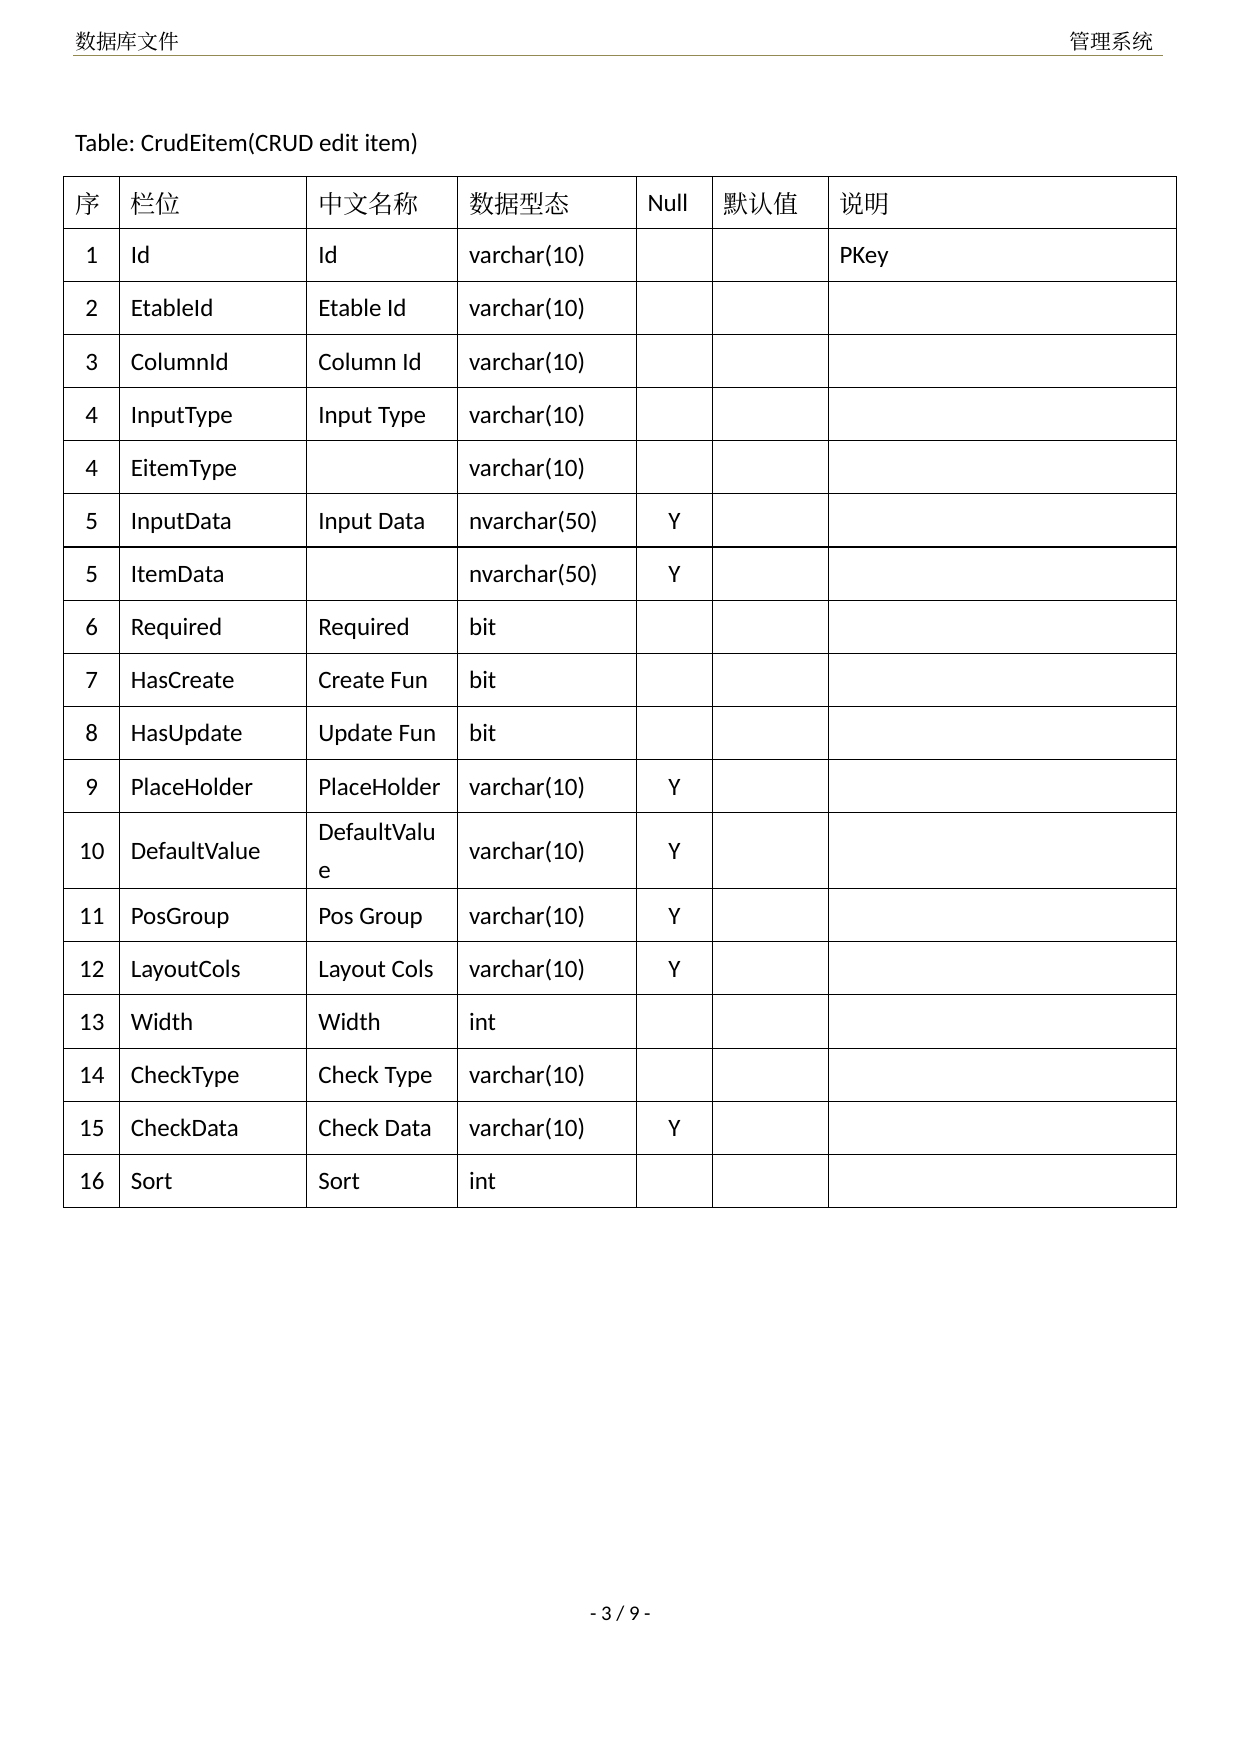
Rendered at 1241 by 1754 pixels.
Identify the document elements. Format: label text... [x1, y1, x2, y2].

table_cell 6 [64, 601, 119, 653]
table_cell Sort [307, 1155, 457, 1207]
table_cell [829, 388, 1176, 440]
table_cell varchar(10) [458, 441, 636, 493]
table_cell varchar(10) [458, 942, 636, 994]
table_cell [829, 282, 1176, 334]
table_cell [713, 995, 828, 1047]
table_cell PlaceHolder [307, 760, 457, 812]
table_cell 5 [64, 494, 119, 546]
table_cell [307, 548, 457, 599]
table_cell [829, 707, 1176, 759]
table_cell Y [637, 889, 712, 941]
table_cell [829, 813, 1176, 888]
table_cell PKey [829, 229, 1176, 281]
table_cell Create Fun [307, 654, 457, 706]
table_cell [637, 1155, 712, 1207]
table_cell HasCreate [120, 654, 306, 706]
table_cell 11 [64, 889, 119, 941]
table_cell Id [307, 229, 457, 281]
table_cell int [458, 1155, 636, 1207]
table_cell 2 [64, 282, 119, 334]
table_cell [637, 229, 712, 281]
table_cell [829, 995, 1176, 1047]
table_cell Y [637, 942, 712, 994]
table_cell [829, 654, 1176, 706]
table_cell Pos Group [307, 889, 457, 941]
table_cell bit [458, 601, 636, 653]
table_cell [713, 335, 828, 387]
table_cell [713, 441, 828, 493]
table_cell [637, 335, 712, 387]
table_header Null [637, 177, 712, 228]
table_cell [829, 1155, 1176, 1207]
table_cell [829, 889, 1176, 941]
table_cell [637, 388, 712, 440]
table_cell [713, 813, 828, 888]
table_cell 8 [64, 707, 119, 759]
table_cell 5 [64, 548, 119, 599]
table_cell Check Data [307, 1102, 457, 1154]
table_cell [637, 282, 712, 334]
table_cell PlaceHolder [120, 760, 306, 812]
text Table: CrudEitem(CRUD edit item) [75, 123, 1165, 161]
table_cell varchar(10) [458, 1102, 636, 1154]
table_cell [713, 654, 828, 706]
table_cell DefaultValue [307, 813, 457, 888]
table_cell ItemData [120, 548, 306, 599]
table_cell [829, 760, 1176, 812]
table_cell Update Fun [307, 707, 457, 759]
table_cell 9 [64, 760, 119, 812]
table_cell varchar(10) [458, 229, 636, 281]
table_cell Id [120, 229, 306, 281]
table_cell InputData [120, 494, 306, 546]
table_cell [713, 707, 828, 759]
table_cell [713, 494, 828, 546]
table_header 默认值 [713, 177, 828, 228]
table_cell Sort [120, 1155, 306, 1207]
table_cell [713, 889, 828, 941]
table_cell [713, 388, 828, 440]
table_cell Required [307, 601, 457, 653]
table_cell 13 [64, 995, 119, 1047]
table_cell Width [120, 995, 306, 1047]
table_cell ColumnId [120, 335, 306, 387]
table_cell Layout Cols [307, 942, 457, 994]
table_cell Column Id [307, 335, 457, 387]
table_cell [713, 229, 828, 281]
table_cell bit [458, 654, 636, 706]
table_cell varchar(10) [458, 335, 636, 387]
table_cell [637, 995, 712, 1047]
table_cell 15 [64, 1102, 119, 1154]
table_cell DefaultValue [120, 813, 306, 888]
table_cell [829, 1049, 1176, 1101]
table_cell [713, 942, 828, 994]
table_cell 7 [64, 654, 119, 706]
table_cell [713, 1102, 828, 1154]
table_cell varchar(10) [458, 1049, 636, 1101]
table_cell CheckType [120, 1049, 306, 1101]
table_cell 12 [64, 942, 119, 994]
table_cell Etable Id [307, 282, 457, 334]
table_cell [829, 441, 1176, 493]
table_cell LayoutCols [120, 942, 306, 994]
table_cell [713, 760, 828, 812]
table_cell HasUpdate [120, 707, 306, 759]
table_cell Check Type [307, 1049, 457, 1101]
table_cell Y [637, 1102, 712, 1154]
table_cell varchar(10) [458, 388, 636, 440]
table_header 序 [64, 177, 119, 228]
table_cell varchar(10) [458, 760, 636, 812]
table_cell [829, 548, 1176, 599]
table_cell Width [307, 995, 457, 1047]
table_cell varchar(10) [458, 282, 636, 334]
table_cell [637, 601, 712, 653]
table_cell [307, 441, 457, 493]
table_cell Y [637, 548, 712, 599]
table_cell nvarchar(50) [458, 494, 636, 546]
table_cell 1 [64, 229, 119, 281]
table_cell [713, 1049, 828, 1101]
table_cell varchar(10) [458, 813, 636, 888]
table_cell nvarchar(50) [458, 548, 636, 599]
table_cell int [458, 995, 636, 1047]
table_cell [829, 601, 1176, 653]
table_cell [637, 654, 712, 706]
table_cell [713, 548, 828, 599]
table_cell InputType [120, 388, 306, 440]
table_header 中文名称 [307, 177, 457, 228]
table_cell EtableId [120, 282, 306, 334]
table_cell Y [637, 760, 712, 812]
table_header 数据型态 [458, 177, 636, 228]
table_cell [713, 282, 828, 334]
table_cell 4 [64, 388, 119, 440]
table_cell 10 [64, 813, 119, 888]
table_cell CheckData [120, 1102, 306, 1154]
table_cell [637, 707, 712, 759]
table_cell [713, 601, 828, 653]
table_cell 3 [64, 335, 119, 387]
table_cell varchar(10) [458, 889, 636, 941]
table_cell Y [637, 813, 712, 888]
table_cell EitemType [120, 441, 306, 493]
table_cell Input Data [307, 494, 457, 546]
table_cell [829, 942, 1176, 994]
table_cell 16 [64, 1155, 119, 1207]
table_cell bit [458, 707, 636, 759]
table_cell 4 [64, 441, 119, 493]
table_header 说明 [829, 177, 1176, 228]
table_cell PosGroup [120, 889, 306, 941]
table_cell [829, 335, 1176, 387]
table_cell [637, 1049, 712, 1101]
table_cell [829, 494, 1176, 546]
table_header 栏位 [120, 177, 306, 228]
table_cell Required [120, 601, 306, 653]
table_cell Input Type [307, 388, 457, 440]
table_cell [637, 441, 712, 493]
table_cell [713, 1155, 828, 1207]
table_cell Y [637, 494, 712, 546]
table_cell [829, 1102, 1176, 1154]
table_cell 14 [64, 1049, 119, 1101]
